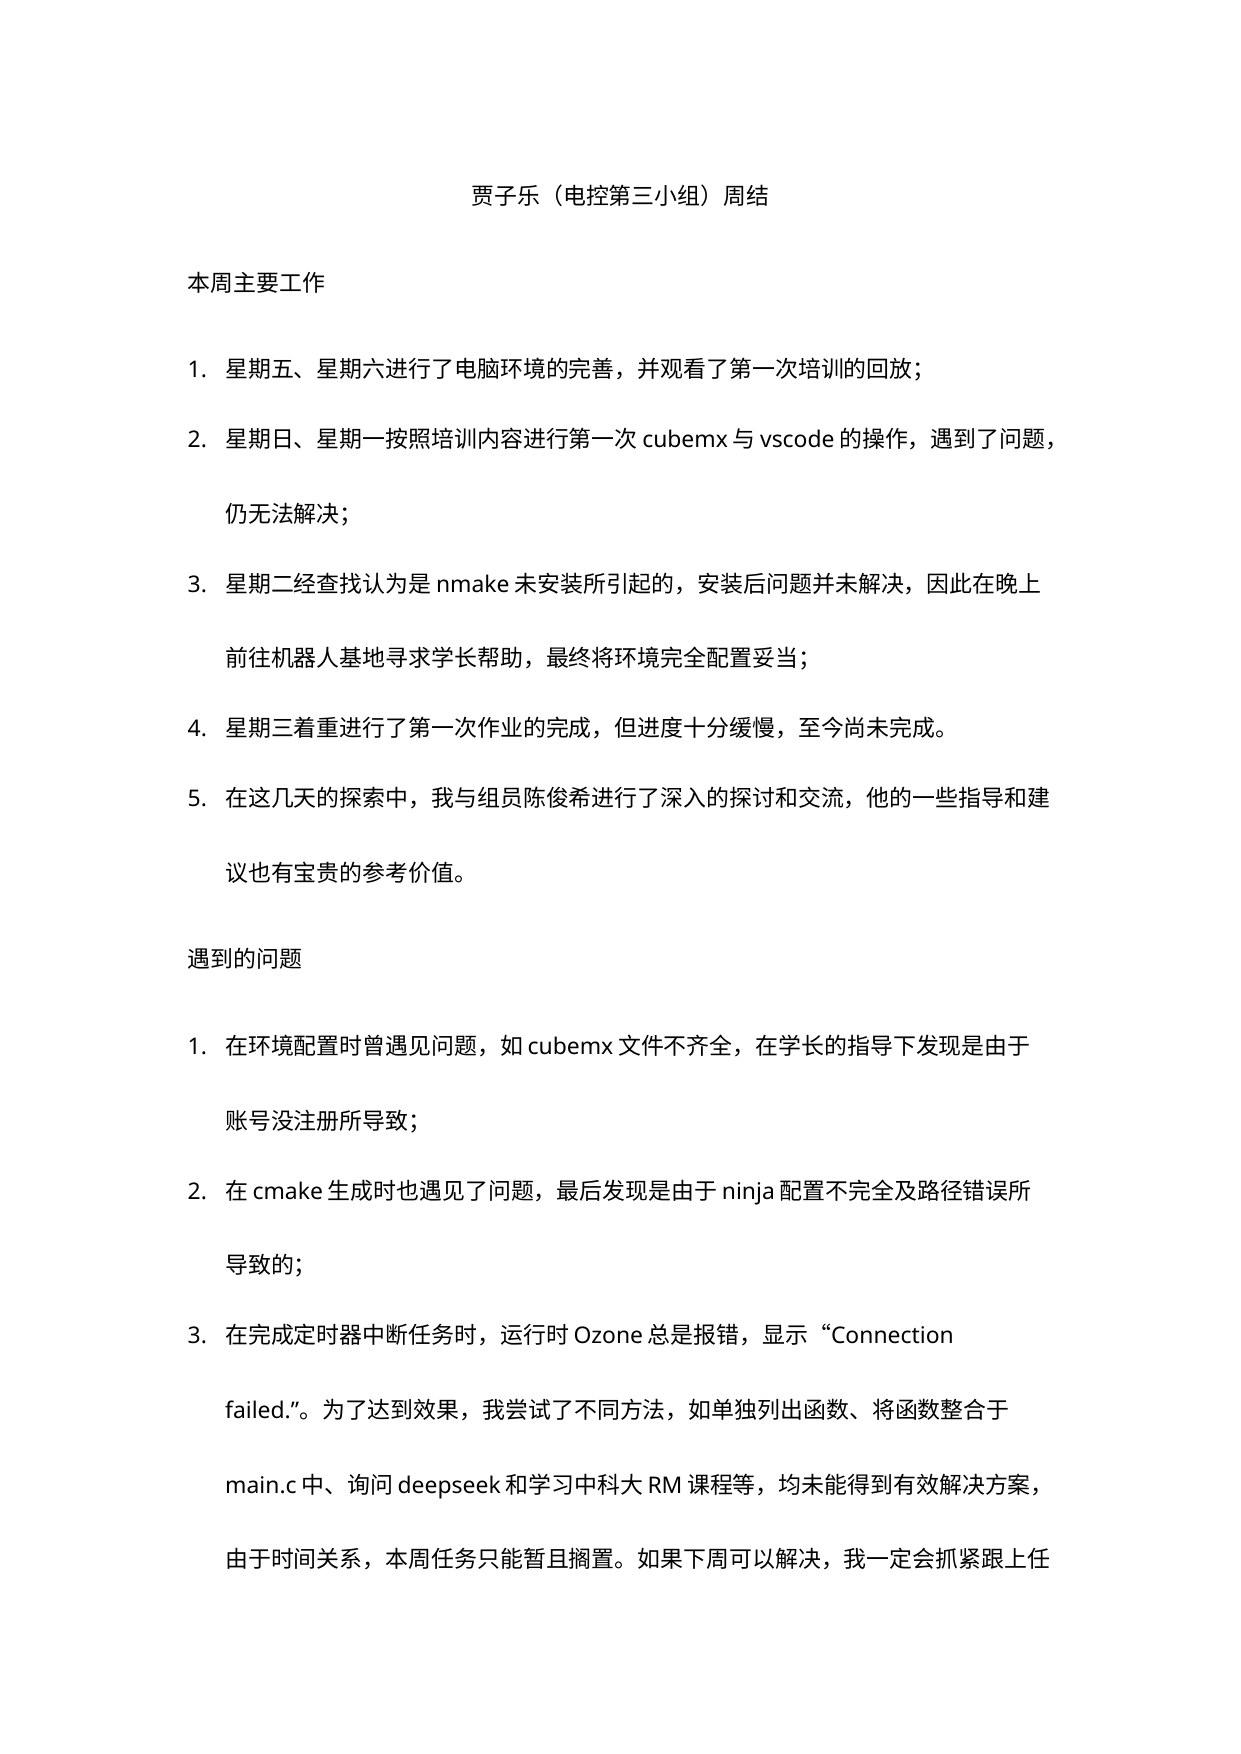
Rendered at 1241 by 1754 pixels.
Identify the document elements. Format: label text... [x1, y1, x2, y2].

text 本周主要工作 [187, 248, 1053, 313]
list 在cmake生成时也遇见了问题，最后发现是由于ninja配置不完全及路径错误所导致的； [187, 1157, 1053, 1296]
text 遇到的问题 [187, 926, 1053, 991]
text 贾子乐（电控第三小组）周结 [187, 162, 1053, 227]
list 星期二经查找认为是nmake未安装所引起的，安装后问题并未解决，因此在晚上前往机器人基地寻求学长帮助，最终将环境完全配置妥当； [187, 550, 1053, 689]
list 在这几天的探索中，我与组员陈俊希进行了深入的探讨和交流，他的一些指导和建议也有宝贵的参考价值。 [187, 764, 1053, 904]
list 星期五、星期六进行了电脑环境的完善，并观看了第一次培训的回放； [187, 335, 1053, 400]
list 在环境配置时曾遇见问题，如cubemx文件不齐全，在学长的指导下发现是由于账号没注册所导致； [187, 1012, 1053, 1152]
list 星期三着重进行了第一次作业的完成，但进度十分缓慢，至今尚未完成。 [187, 694, 1053, 759]
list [187, 1301, 1053, 1590]
list 星期日、星期一按照培训内容进行第一次cubemx与vscode的操作，遇到了问题，仍无法解决； [187, 405, 1053, 545]
